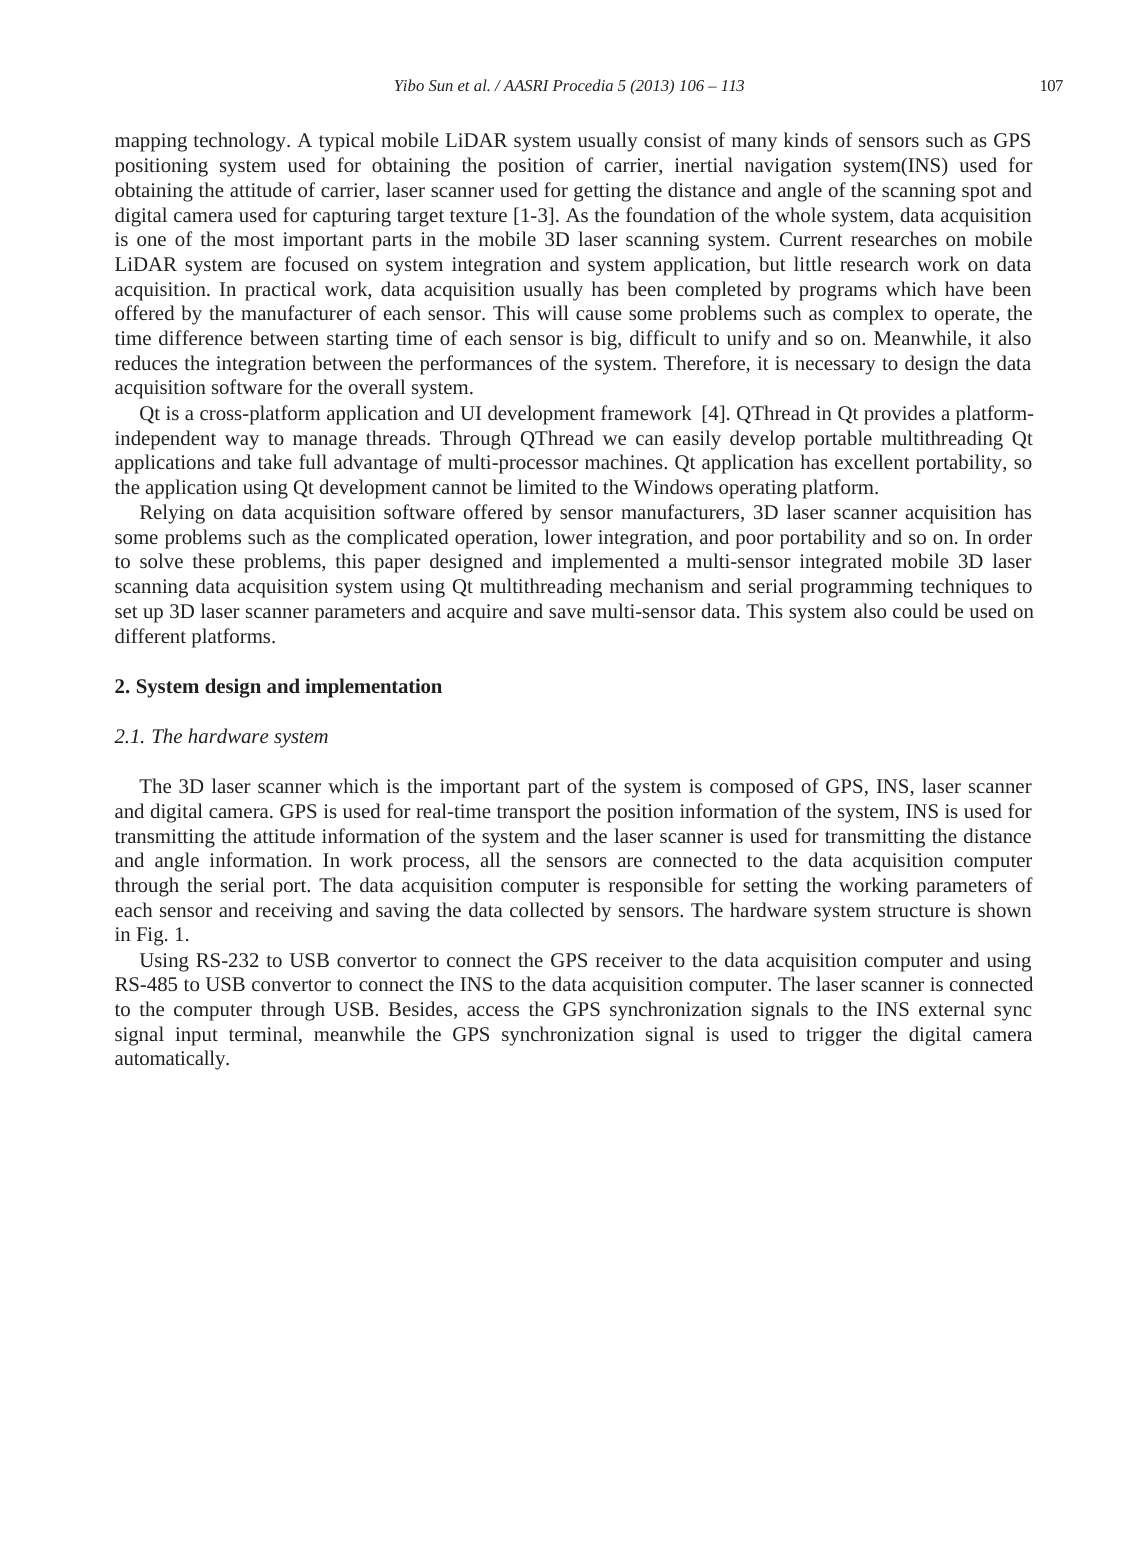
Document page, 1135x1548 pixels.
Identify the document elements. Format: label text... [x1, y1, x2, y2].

text Qt is a cross-platform application and UI development framework [4]. QThread in Qt provides a platform- independent way to manage threads. Through QThread we can easily develop portable multithreading Qt applications and take full advantage of multi-processor machines. Qt application has excellent portability, so the application using Qt development cannot be limited to the Windows operating platform. [114, 401, 1034, 499]
text The 3D laser scanner which is the important part of the system is composed of GPS, INS, laser scanner and digital camera. GPS is used for real-time transport the position information of the system, INS is used for transmitting the attitude information of the system and the laser scanner is used for transmitting the distance and angle information. In work process, all the sensors are connected to the data acquisition computer through the serial port. The data acquisition computer is responsible for setting the working parameters of each sensor and receiving and saving the data collected by sensors. The hardware system structure is shown in Fig. 1. [114, 774, 1034, 946]
subtitle System design and implementation [114, 674, 1082, 698]
list The hardware system [114, 724, 1082, 748]
text mapping technology. A typical mobile LiDAR system usually consist of many kinds of sensors such as GPS positioning system used for obtaining the position of carrier, inertial navigation system(INS) used for obtaining the attitude of carrier, laser scanner used for getting the distance and angle of the scanning spot and digital camera used for capturing target texture [1-3]. As the foundation of the whole system, data acquisition is one of the most important parts in the mobile 3D laser scanning system. Current researches on mobile LiDAR system are focused on system integration and system application, but little research work on data acquisition. In practical work, data acquisition usually has been completed by programs which have been offered by the manufacturer of each sensor. This will cause some problems such as complex to operate, the time difference between starting time of each sensor is big, difficult to unify and so on. Meanwhile, it also reduces the integration between the performances of the system. Therefore, it is necessary to design the data acquisition software for the overall system. [114, 128, 1034, 399]
text Relying on data acquisition software offered by sensor manufacturers, 3D laser scanner acquisition has some problems such as the complicated operation, lower integration, and poor portability and so on. In order to solve these problems, this paper designed and implemented a multi-sensor integrated mobile 3D laser scanning data acquisition system using Qt multithreading mechanism and serial programming techniques to set up 3D laser scanner parameters and acquire and save multi-sensor data. This system also could be used on different platforms. [114, 500, 1034, 648]
text Using RS-232 to USB convertor to connect the GPS receiver to the data acquisition computer and using RS-485 to USB convertor to connect the INS to the data acquisition computer. The laser scanner is connected to the computer through USB. Besides, access the GPS synchronization signals to the INS external sync signal input terminal, meanwhile the GPS synchronization signal is used to trigger the digital camera automatically. [114, 948, 1034, 1070]
